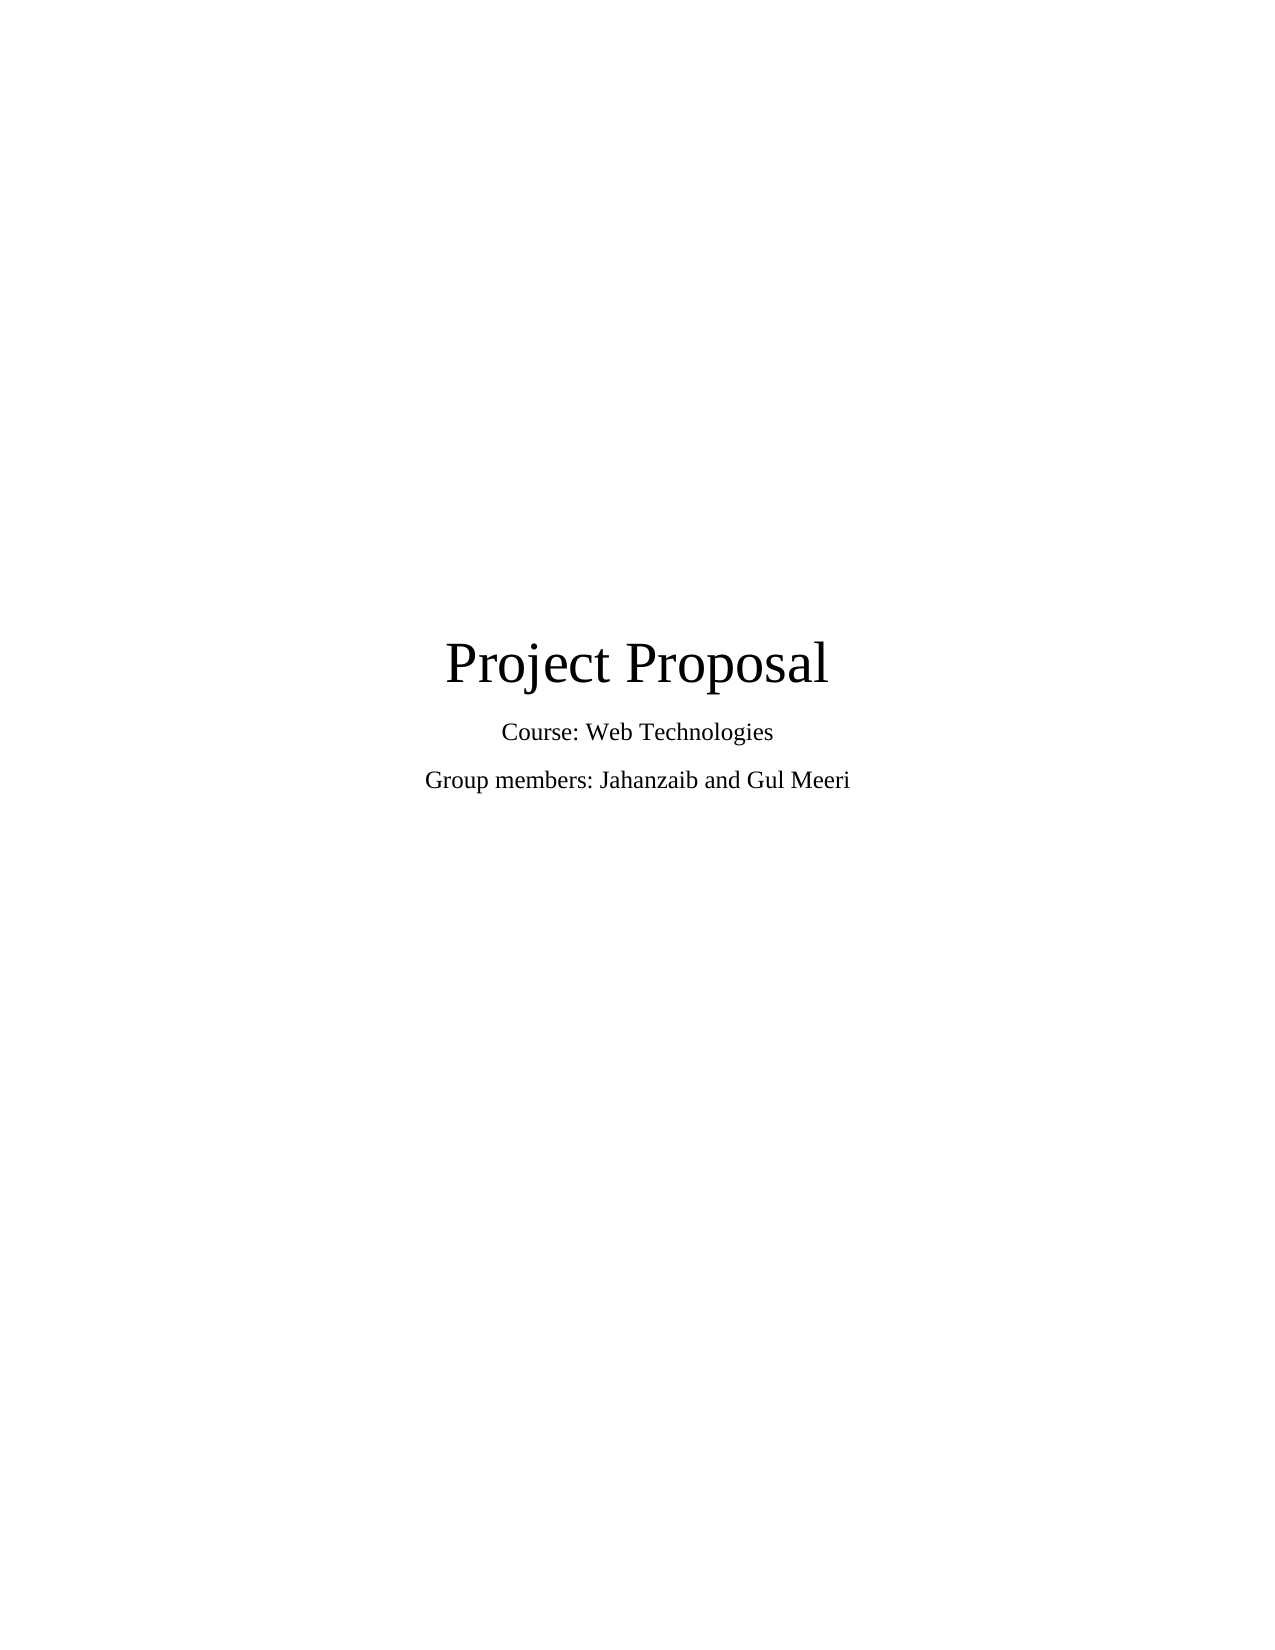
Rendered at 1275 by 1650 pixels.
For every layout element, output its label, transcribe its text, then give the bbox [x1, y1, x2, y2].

text Project Proposal [150, 628, 1125, 695]
text Group members: Jahanzaib and Gul Meeri [150, 765, 1125, 794]
text Course: Web Technologies [150, 717, 1125, 746]
